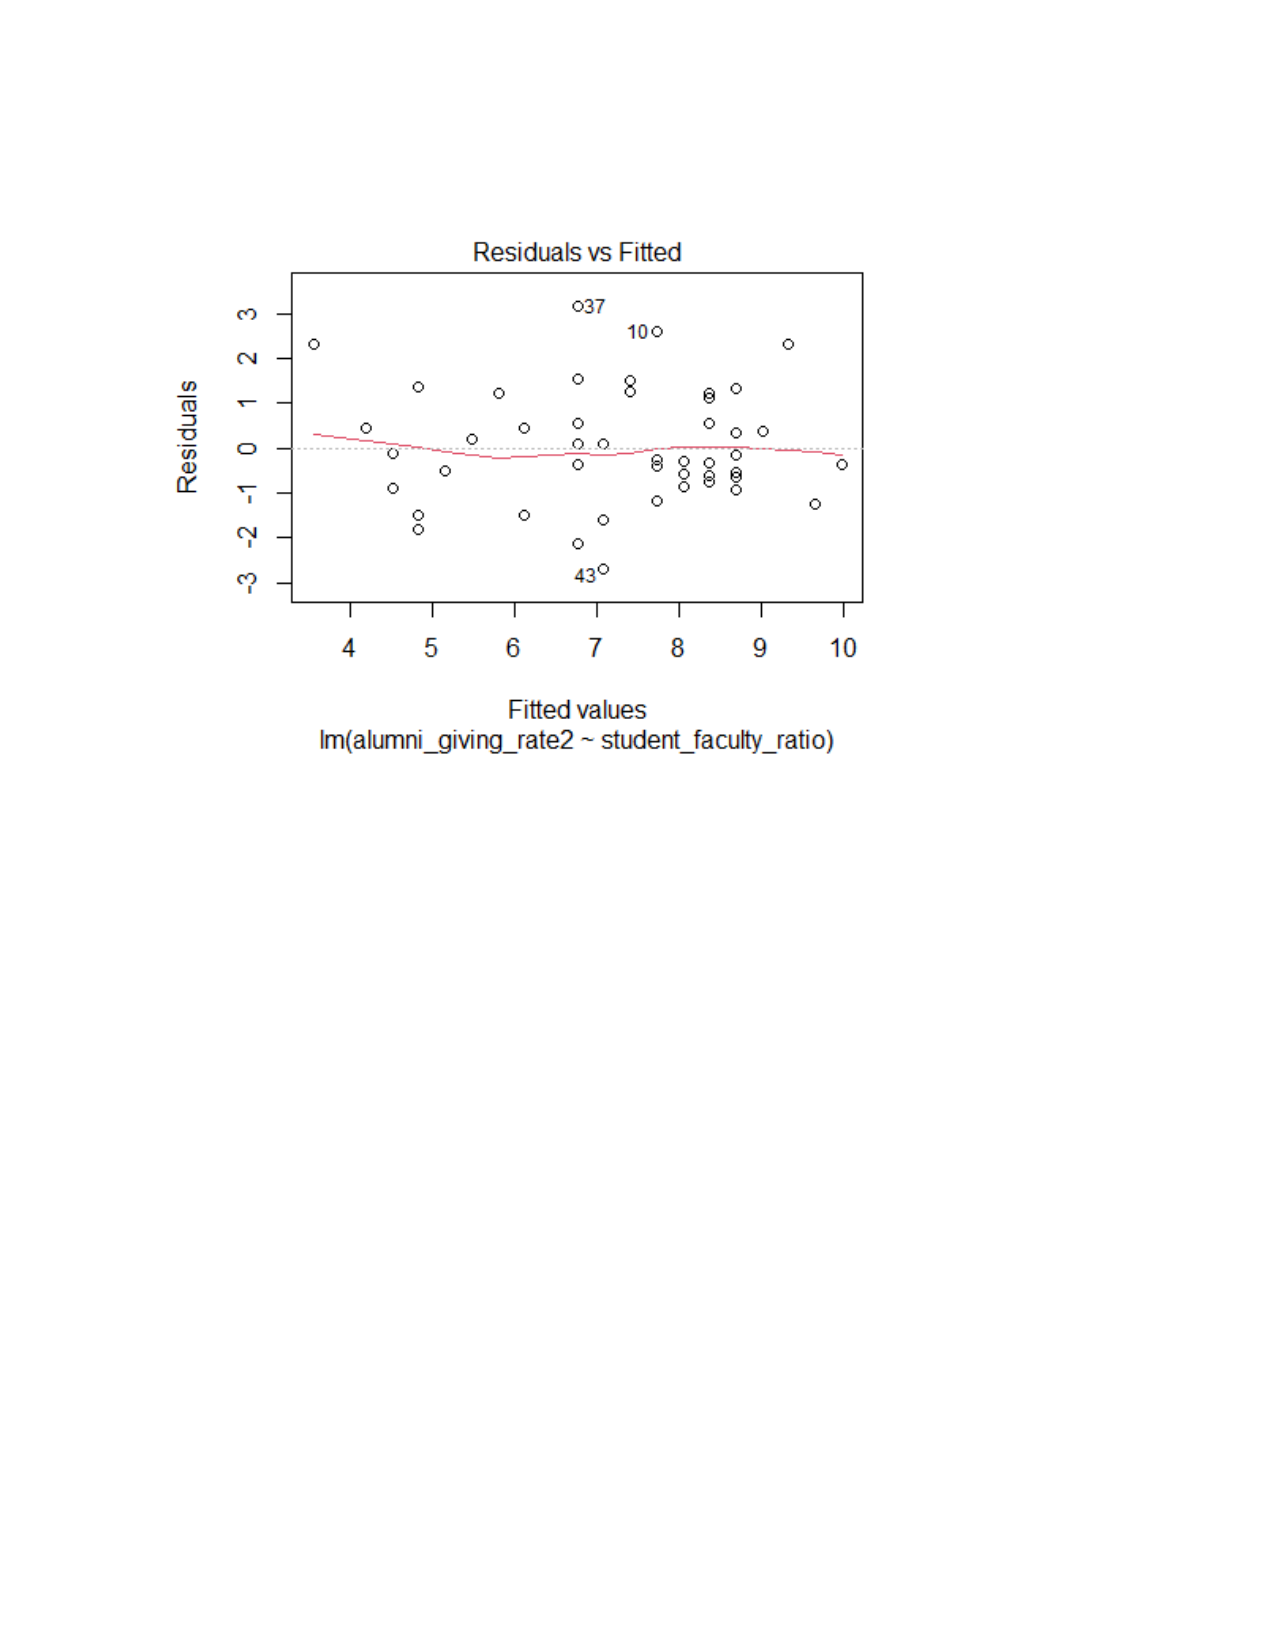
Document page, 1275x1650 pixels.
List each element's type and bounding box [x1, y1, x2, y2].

picture [168, 150, 927, 757]
